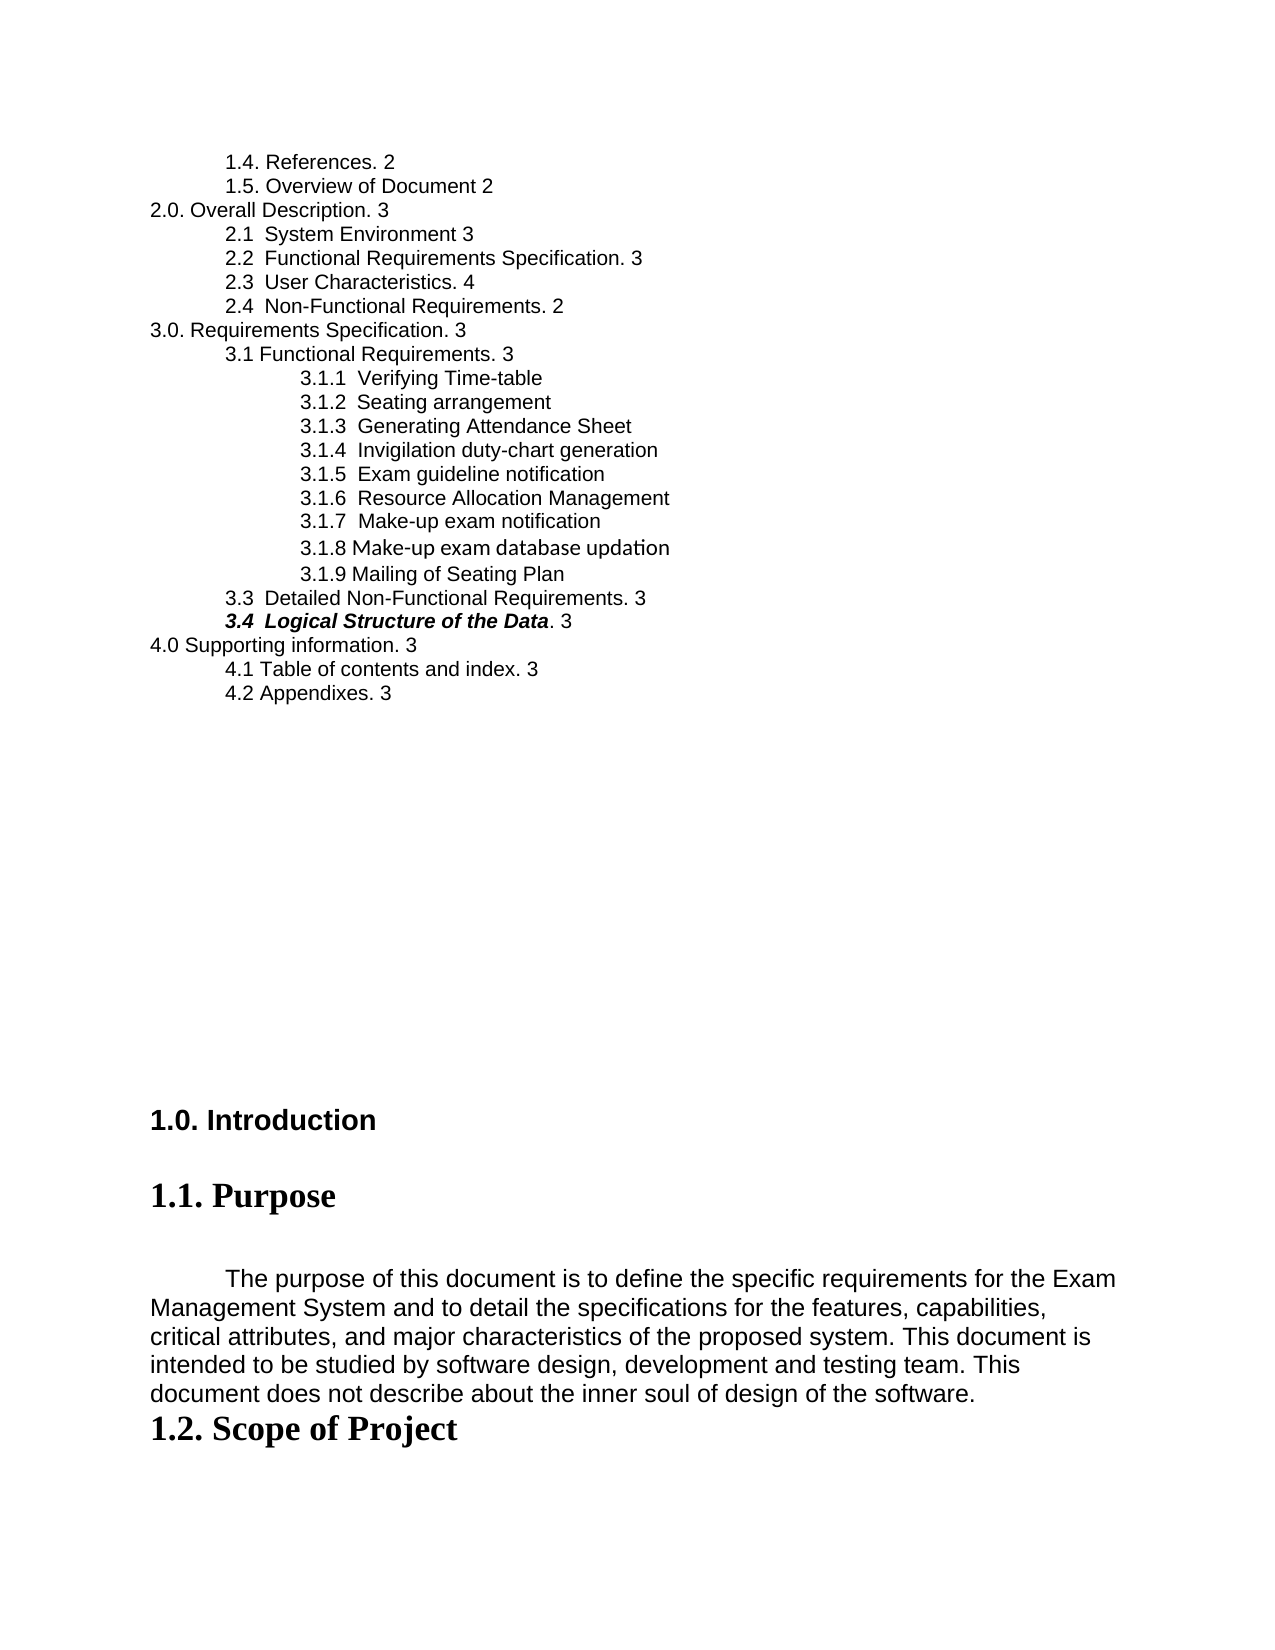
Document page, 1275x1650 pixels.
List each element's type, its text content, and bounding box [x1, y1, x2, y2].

text 3.4 Logical Structure of the Data. 3 [150, 609, 1125, 633]
text 3.1.4 Invigilation duty-chart generation [225, 437, 1125, 461]
subtitle 1.1. Purpose [150, 1174, 1125, 1215]
text 4.2 Appendixes. 3 [150, 681, 1125, 705]
text 2.4 Non-Functional Requirements. 2 [150, 294, 1125, 318]
text 2.2 Functional Requirements Specification. 3 [150, 246, 1125, 270]
text The purpose of this document is to define the specific requirements for the Exam Management System and to detail the specifications for the features, capabilities, critical attributes, and major characteristics of the proposed system. This document is intended to be studied by software design, development and testing team. This document does not describe about the inner soul of design of the software. [150, 1264, 1125, 1408]
text 3.1 Functional Requirements. 3 [150, 342, 1125, 366]
text 3.1.2 Seating arrangement [225, 389, 1125, 413]
text 3.1.3 Generating Attendance Sheet [225, 413, 1125, 437]
text 2.3 User Characteristics. 4 [150, 270, 1125, 294]
text 3.1.7 Make-up exam notification [225, 509, 1125, 533]
text 4.1 Table of contents and index. 3 [150, 657, 1125, 681]
text 2.0. Overall Description. 3 [150, 198, 1125, 222]
text 4.0 Supporting information. 3 [150, 633, 1125, 657]
text 3.3 Detailed Non-Functional Requirements. 3 [150, 585, 1125, 609]
text 3.1.5 Exam guideline notification [225, 461, 1125, 485]
text 3.0. Requirements Specification. 3 [150, 318, 1125, 342]
subtitle 1.0. Introduction [150, 1103, 1125, 1136]
text 3.1.6 Resource Allocation Management [225, 485, 1125, 509]
text 3.1.8 Make-up exam database updation [225, 533, 1125, 561]
text 2.1 System Environment 3 [150, 222, 1125, 246]
text 1.4. References. 2 [150, 150, 1125, 174]
text 1.5. Overview of Document 2 [150, 174, 1125, 198]
text 3.1.1 Verifying Time-table [225, 366, 1125, 389]
text 3.1.9 Mailing of Seating Plan [225, 561, 1125, 585]
text 1.2. Scope of Project [150, 1408, 1125, 1448]
